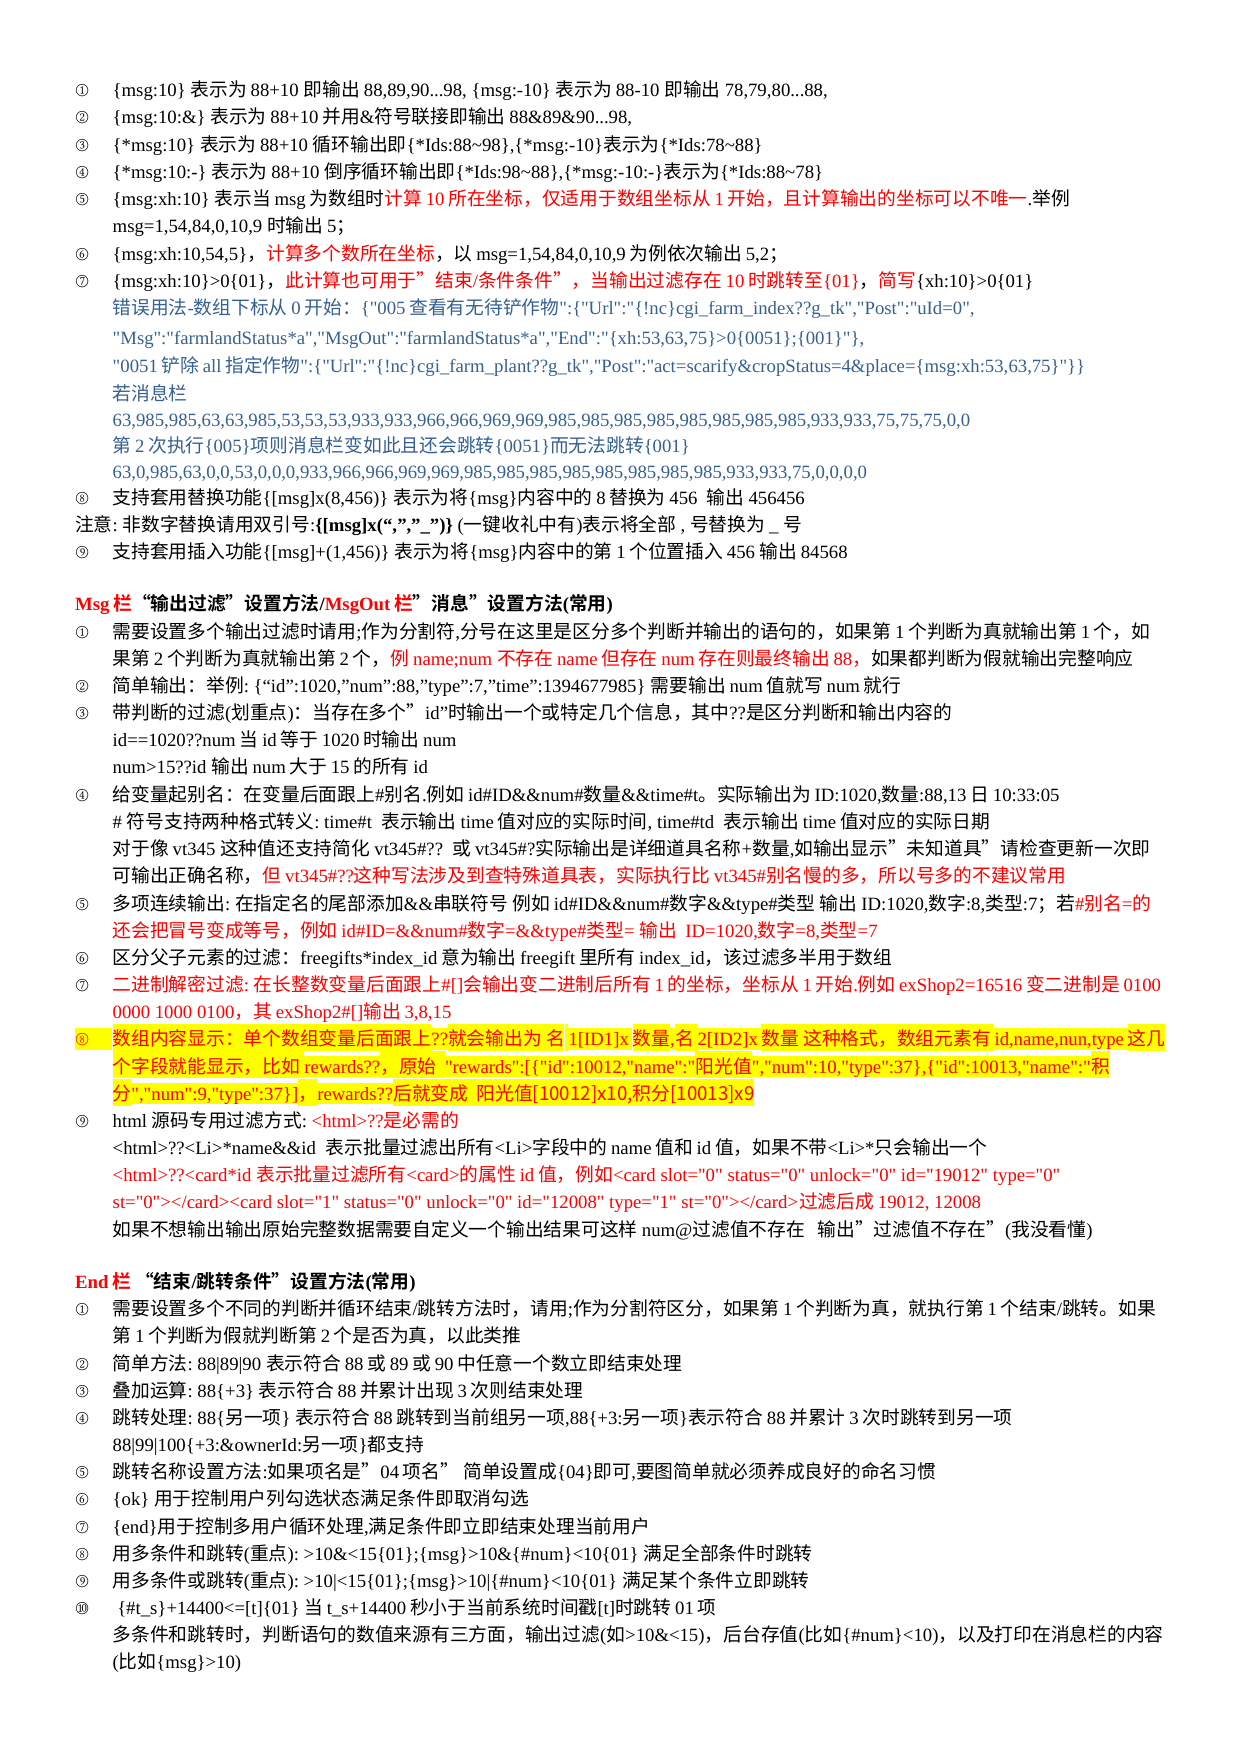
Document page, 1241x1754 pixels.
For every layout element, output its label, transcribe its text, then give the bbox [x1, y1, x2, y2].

list 如果不想输出输出原始完整数据需要自定义一个输出结果可这样 num@过滤值不存在 输出”过滤值不存在”(我没看懂) [112, 1214, 1165, 1242]
list 支持套用替换功能{[msg]x(8,456)} 表示为将{msg}内容中的8替换为456 输出 456456 [75, 482, 1165, 510]
list 用多条件和跳转(重点): >10&<15{01};{msg}>10&{#num}<10{01} 满足全部条件时跳转 [75, 1538, 1165, 1566]
list {msg:xh:10} 表示当msg为数组时计算10所在坐标，仅适用于数组坐标从1开始，且计算输出的坐标可以不唯一.举例msg=1,54,84,0,10,9 时输出5； [75, 184, 1165, 238]
list 跳转处理: 88{另一项} 表示符合88跳转到当前组另一项,88{+3:另一项}表示符合88并累计3次时跳转到另一项 [75, 1402, 1165, 1430]
list 跳转名称设置方法:如果项名是”04项名” 简单设置成{04}即可,要图简单就必须养成良好的命名习惯 [75, 1457, 1165, 1484]
list {msg:xh:10,54,5}，计算多个数所在坐标，以msg=1,54,84,0,10,9为例依次输出5,2； [75, 238, 1165, 265]
list 63,985,985,63,63,985,53,53,53,933,933,966,966,969,969,985,985,985,985,985,985,985,985,933,933,75,75,75,0,0 [112, 405, 1165, 430]
list 支持套用插入功能{[msg]+(1,456)} 表示为将{msg}内容中的第1个位置插入456 输出84568 [75, 537, 1165, 564]
list {msg:xh:10}>0{01}，此计算也可用于”结束/条件条件”，当输出过滤存在10时跳转至{01}，简写{xh:10}>0{01} [75, 265, 1165, 292]
list id==1020??num当id等于1020时输出num [112, 725, 1165, 752]
list 给变量起别名：在变量后面跟上#别名.例如id#ID&&num#数量&&time#t。实际输出为ID:1020,数量:88,13日10:33:05 [75, 779, 1165, 807]
text Msg栏“输出过滤”设置方法/MsgOut栏”消息”设置方法(常用) [75, 589, 1165, 616]
list {msg:10} 表示为88+10 即输出 88,89,90...98, {msg:-10} 表示为88-10 即输出 78,79,80...88, [75, 75, 1165, 102]
list 数组内容显示：单个数组变量后面跟上??就会输出为 名1[ID1]x数量,名2[ID2]x数量 这种格式，数组元素有id,name,nun,type这几个字段就能显示，比如 rewards??，原始 "rewards":[{"id":10012,"name":"阳光值","num":10,"type":37},{"id":10013,"name":"积分","num":9,"type":37}]，rewards??后就变成 阳光值[10012]x10,积分[10013]x9 [75, 1024, 1165, 1106]
list 错误用法-数组下标从0开始：{"005查看有无待铲作物":{"Url":"{!nc}cgi_farm_index??g_tk","Post":"uId=0", "Msg":"farmlandStatus*a","MsgOut":"farmlandStatus*a","End":"{xh:53,63,75}>0{0051};{001}"}, [112, 292, 1165, 351]
list <html>??<card*id 表示批量过滤所有<card>的属性id值，例如<card slot="0" status="0" unlock="0" id="19012" type="0" st="0"></card><card slot="1" status="0" unlock="0" id="12008" type="1" st="0"></card>过滤后成19012, 12008 [112, 1160, 1165, 1214]
list {*msg:10} 表示为88+10 循环输出即{*Ids:88~98},{*msg:-10}表示为{*Ids:78~88} [75, 129, 1165, 157]
list 二进制解密过滤: 在长整数变量后面跟上#[]会输出变二进制后所有1的坐标，坐标从1开始.例如exShop2=16516变二进制是0100 0000 1000 0100，其exShop2#[]输出3,8,15 [75, 970, 1165, 1024]
list # 符号支持两种格式转义: time#t 表示输出 time值对应的实际时间, time#td 表示输出 time值对应的实际日期 [112, 807, 1165, 834]
list num>15??id 输出num大于15的所有id [112, 752, 1165, 779]
text 注意: 非数字替换请用双引号:{[msg]x(“,”,”_”)} (一键收礼中有)表示将全部 , 号替换为 _ 号 [75, 510, 1165, 537]
list 需要设置多个不同的判断并循环结束/跳转方法时，请用;作为分割符区分，如果第1个判断为真，就执行第1个结束/跳转。如果第1个判断为假就判断第2个是否为真，以此类推 [75, 1294, 1165, 1348]
list 多条件和跳转时，判断语句的数值来源有三方面，输出过滤(如>10&<15)，后台存值(比如{#num}<10)，以及打印在消息栏的内容(比如{msg}>10) [112, 1620, 1165, 1674]
list {#t_s}+14400<=[t]{01} 当t_s+14400秒小于当前系统时间戳[t]时跳转01项 [75, 1593, 1165, 1620]
list <html>??<Li>*name&&id 表示批量过滤出所有<Li>字段中的name值和id值，如果不带<Li>*只会输出一个 [112, 1133, 1165, 1160]
list 用多条件或跳转(重点): >10|<15{01};{msg}>10|{#num}<10{01} 满足某个条件立即跳转 [75, 1566, 1165, 1593]
list 多项连续输出: 在指定名的尾部添加&&串联符号 例如 id#ID&&num#数字&&type#类型 输出 ID:1020,数字:8,类型:7；若#别名=的还会把冒号变成等号，例如id#ID=&&num#数字=&&type#类型= 输出 ID=1020,数字=8,类型=7 [75, 888, 1165, 942]
list 若消息栏 [112, 378, 1165, 405]
list {msg:10:&} 表示为88+10并用&符号联接即输出88&89&90...98, [75, 102, 1165, 129]
list 88|99|100{+3:&ownerId:另一项}都支持 [112, 1430, 1165, 1457]
list {ok} 用于控制用户列勾选状态满足条件即取消勾选 [75, 1484, 1165, 1511]
text End栏 “结束/跳转条件”设置方法(常用) [75, 1267, 1165, 1294]
list {*msg:10:-} 表示为88+10 倒序循环输出即{*Ids:98~88},{*msg:-10:-}表示为{*Ids:88~78} [75, 157, 1165, 184]
list {end}用于控制多用户循环处理,满足条件即立即结束处理当前用户 [75, 1511, 1165, 1538]
list 简单方法: 88|89|90 表示符合88或89或90中任意一个数立即结束处理 [75, 1348, 1165, 1375]
list 63,0,985,63,0,0,53,0,0,0,933,966,966,969,969,985,985,985,985,985,985,985,985,933,933,75,0,0,0,0 [112, 457, 1165, 482]
list 区分父子元素的过滤：freegifts*index_id意为输出freegift里所有index_id，该过滤多半用于数组 [75, 942, 1165, 970]
list 带判断的过滤(划重点)：当存在多个”id”时输出一个或特定几个信息，其中??是区分判断和输出内容的 [75, 698, 1165, 725]
list html 源码专用过滤方式: <html>??是必需的 [75, 1106, 1165, 1133]
list 叠加运算: 88{+3} 表示符合88并累计出现3次则结束处理 [75, 1375, 1165, 1402]
list 简单输出：举例: {“id”:1020,”num”:88,”type”:7,”time”:1394677985} 需要输出num值就写num就行 [75, 671, 1165, 698]
list 对于像vt345 这种值还支持简化 vt345#?? 或vt345#?实际输出是详细道具名称+数量,如输出显示”未知道具”请检查更新一次即可输出正确名称，但vt345#??这种写法涉及到查特殊道具表，实际执行比vt345#别名慢的多，所以号多的不建议常用 [112, 834, 1165, 888]
list 第2次执行{005}项则消息栏变如此且还会跳转{0051}而无法跳转{001} [112, 430, 1165, 457]
list 需要设置多个输出过滤时请用;作为分割符,分号在这里是区分多个判断并输出的语句的，如果第1个判断为真就输出第1个，如果第2个判断为真就输出第2个，例 name;num 不存在name但存在num存在则最终输出88，如果都判断为假就输出完整响应 [75, 616, 1165, 671]
list "0051铲除all指定作物":{"Url":"{!nc}cgi_farm_plant??g_tk","Post":"act=scarify&cropStatus=4&place={msg:xh:53,63,75}"}} [112, 351, 1165, 378]
